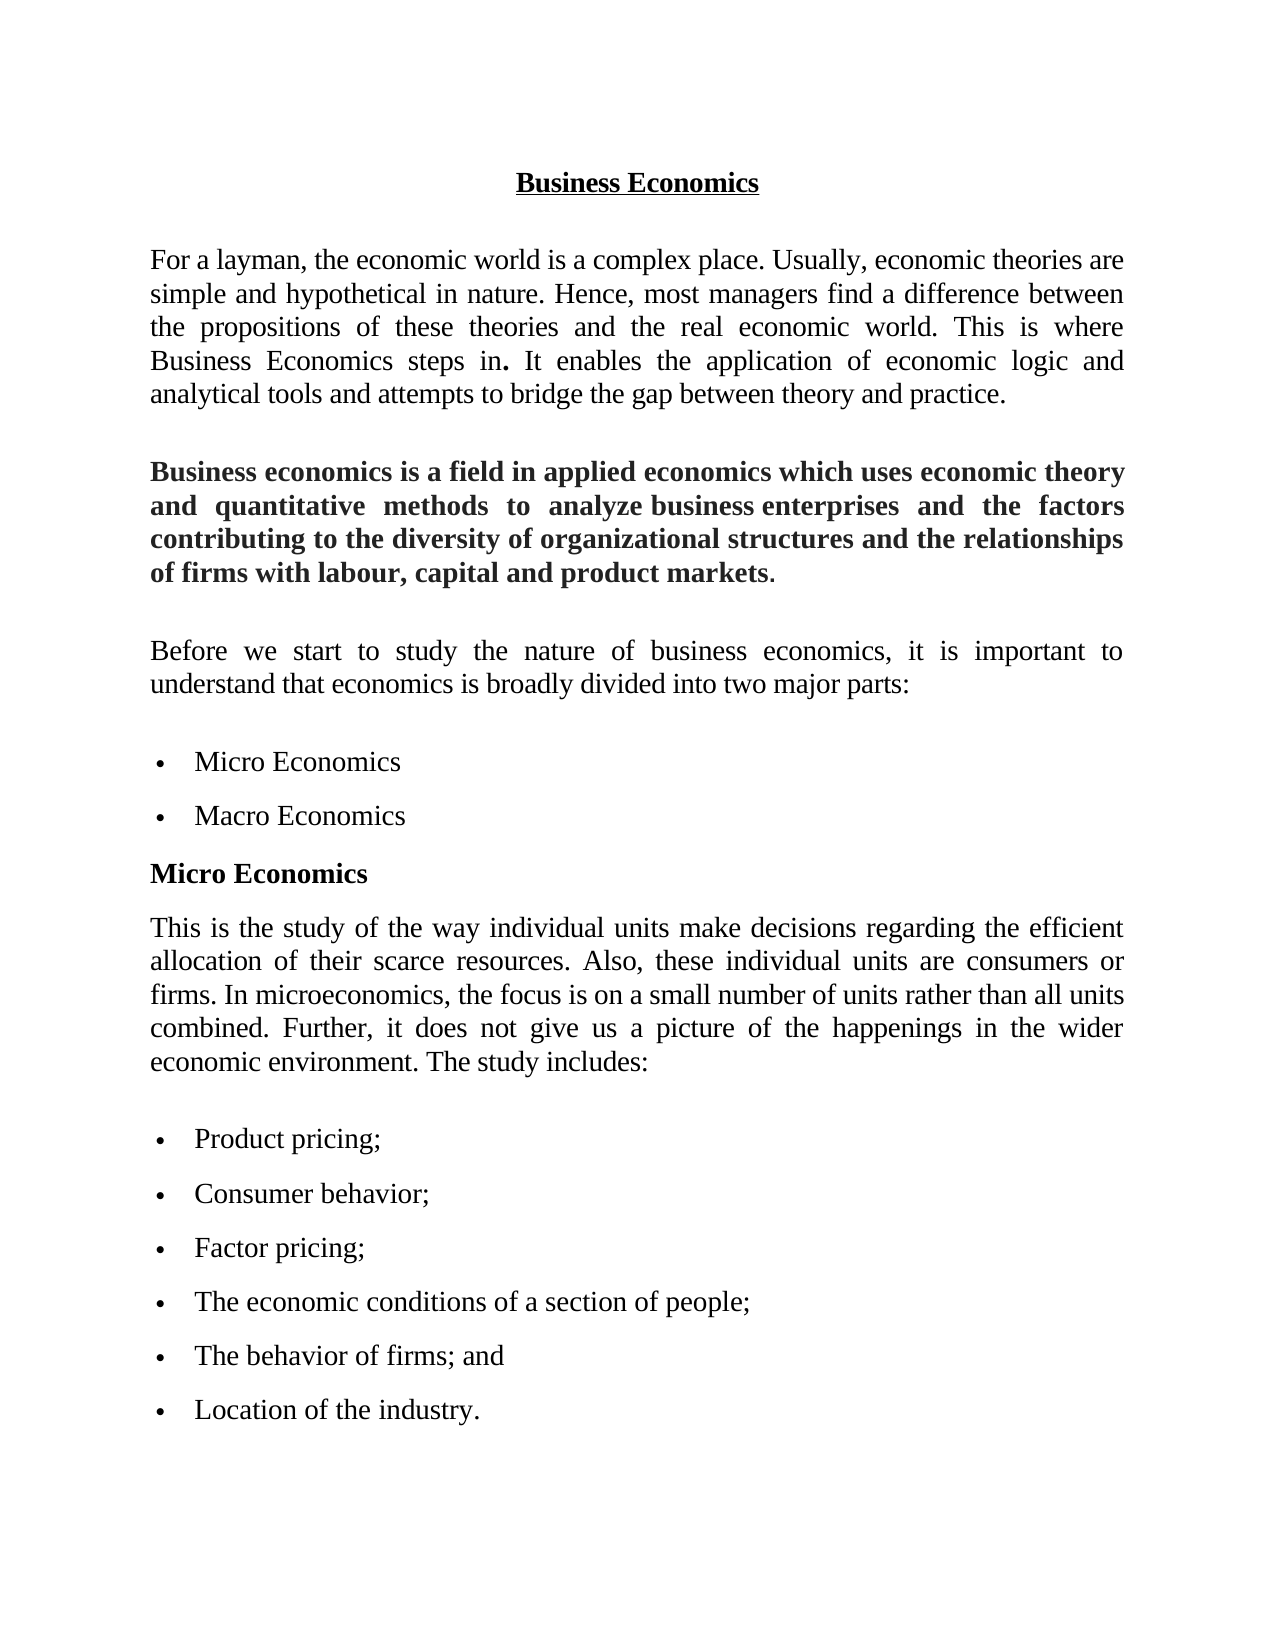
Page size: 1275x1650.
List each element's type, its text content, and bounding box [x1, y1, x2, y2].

text Before we start to study the nature of business economics, it is important to understand that economics is broadly divided into two major parts: [150, 633, 1125, 700]
list Factor pricing; [157, 1230, 1125, 1263]
list The economic conditions of a section of people; [157, 1284, 1125, 1318]
list Product pricing; [157, 1122, 1125, 1155]
subtitle Micro Economics [150, 857, 1125, 890]
list Micro Economics [157, 744, 1125, 777]
text Business economics is a field in applied economics which uses economic theory and quantitative methods to analyze business enterprises and the factors contributing to the diversity of organizational structures and the relationships of firms with labour, capital and product markets. [150, 454, 1125, 588]
list Macro Economics [157, 798, 1125, 832]
list The behavior of firms; and [157, 1338, 1125, 1372]
list Consumer behavior; [157, 1176, 1125, 1209]
text For a layman, the economic world is a complex place. Usually, economic theories are simple and hypothetical in nature. Hence, most managers find a difference between the propositions of these theories and the real economic world. This is where Business Economics steps in. It enables the application of economic logic and analytical tools and attempts to bridge the gap between theory and practice. [150, 242, 1125, 410]
list Location of the industry. [157, 1392, 1125, 1426]
text Business Economics [150, 165, 1125, 198]
text This is the study of the way individual units make decisions regarding the efficient allocation of their scarce resources. Also, these individual units are consumers or firms. In microeconomics, the focus is on a small number of units rather than all units combined. Further, it does not give us a picture of the happenings in the wider economic environment. The study includes: [150, 910, 1125, 1077]
